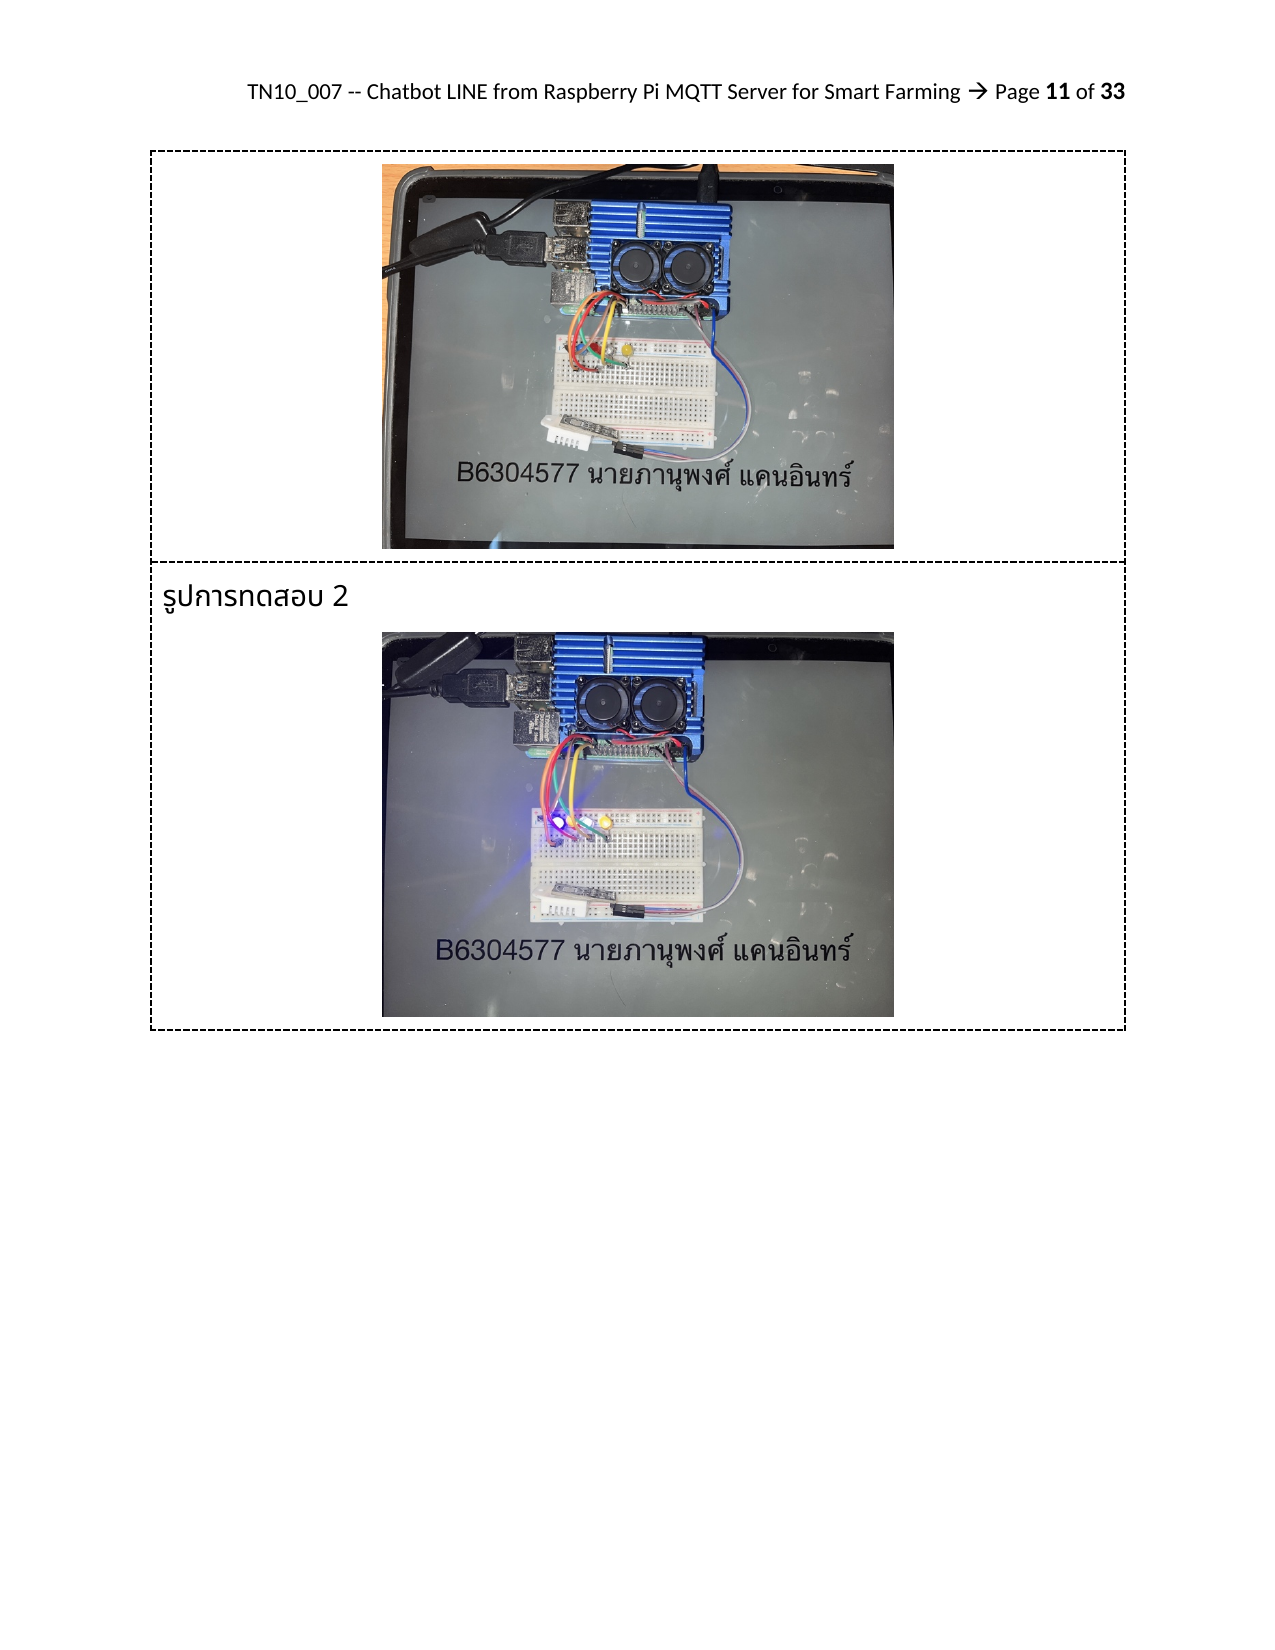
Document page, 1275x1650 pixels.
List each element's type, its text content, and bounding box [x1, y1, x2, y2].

picture [382, 632, 894, 1017]
table_cell รูปการทดสอบ 1 [151, 150, 1125, 561]
table_cell รูปการทดสอบ 2 [151, 561, 1125, 1029]
picture [382, 164, 894, 549]
